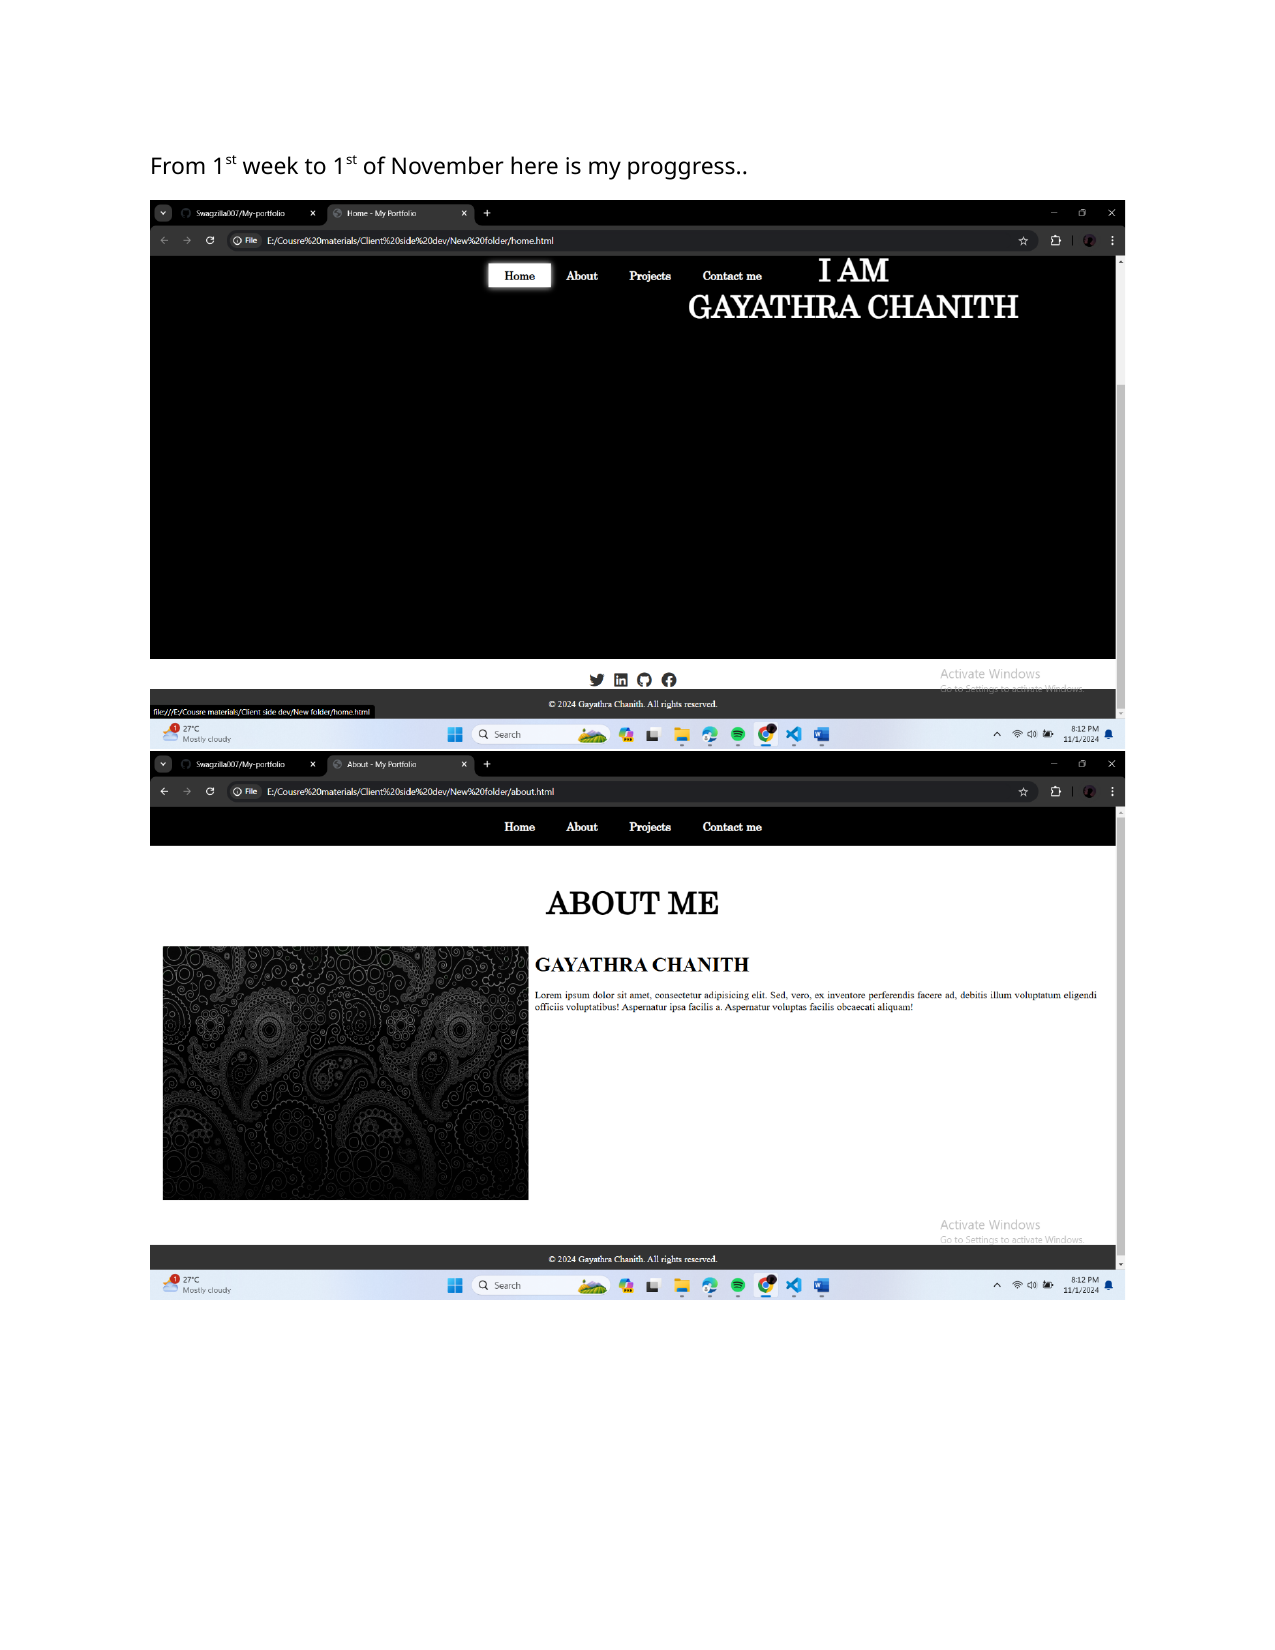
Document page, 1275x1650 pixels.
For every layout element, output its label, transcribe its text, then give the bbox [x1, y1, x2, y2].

text From 1st week to 1st of November here is my proggress.. [150, 150, 1125, 181]
picture [150, 200, 1125, 749]
picture [150, 751, 1125, 1300]
